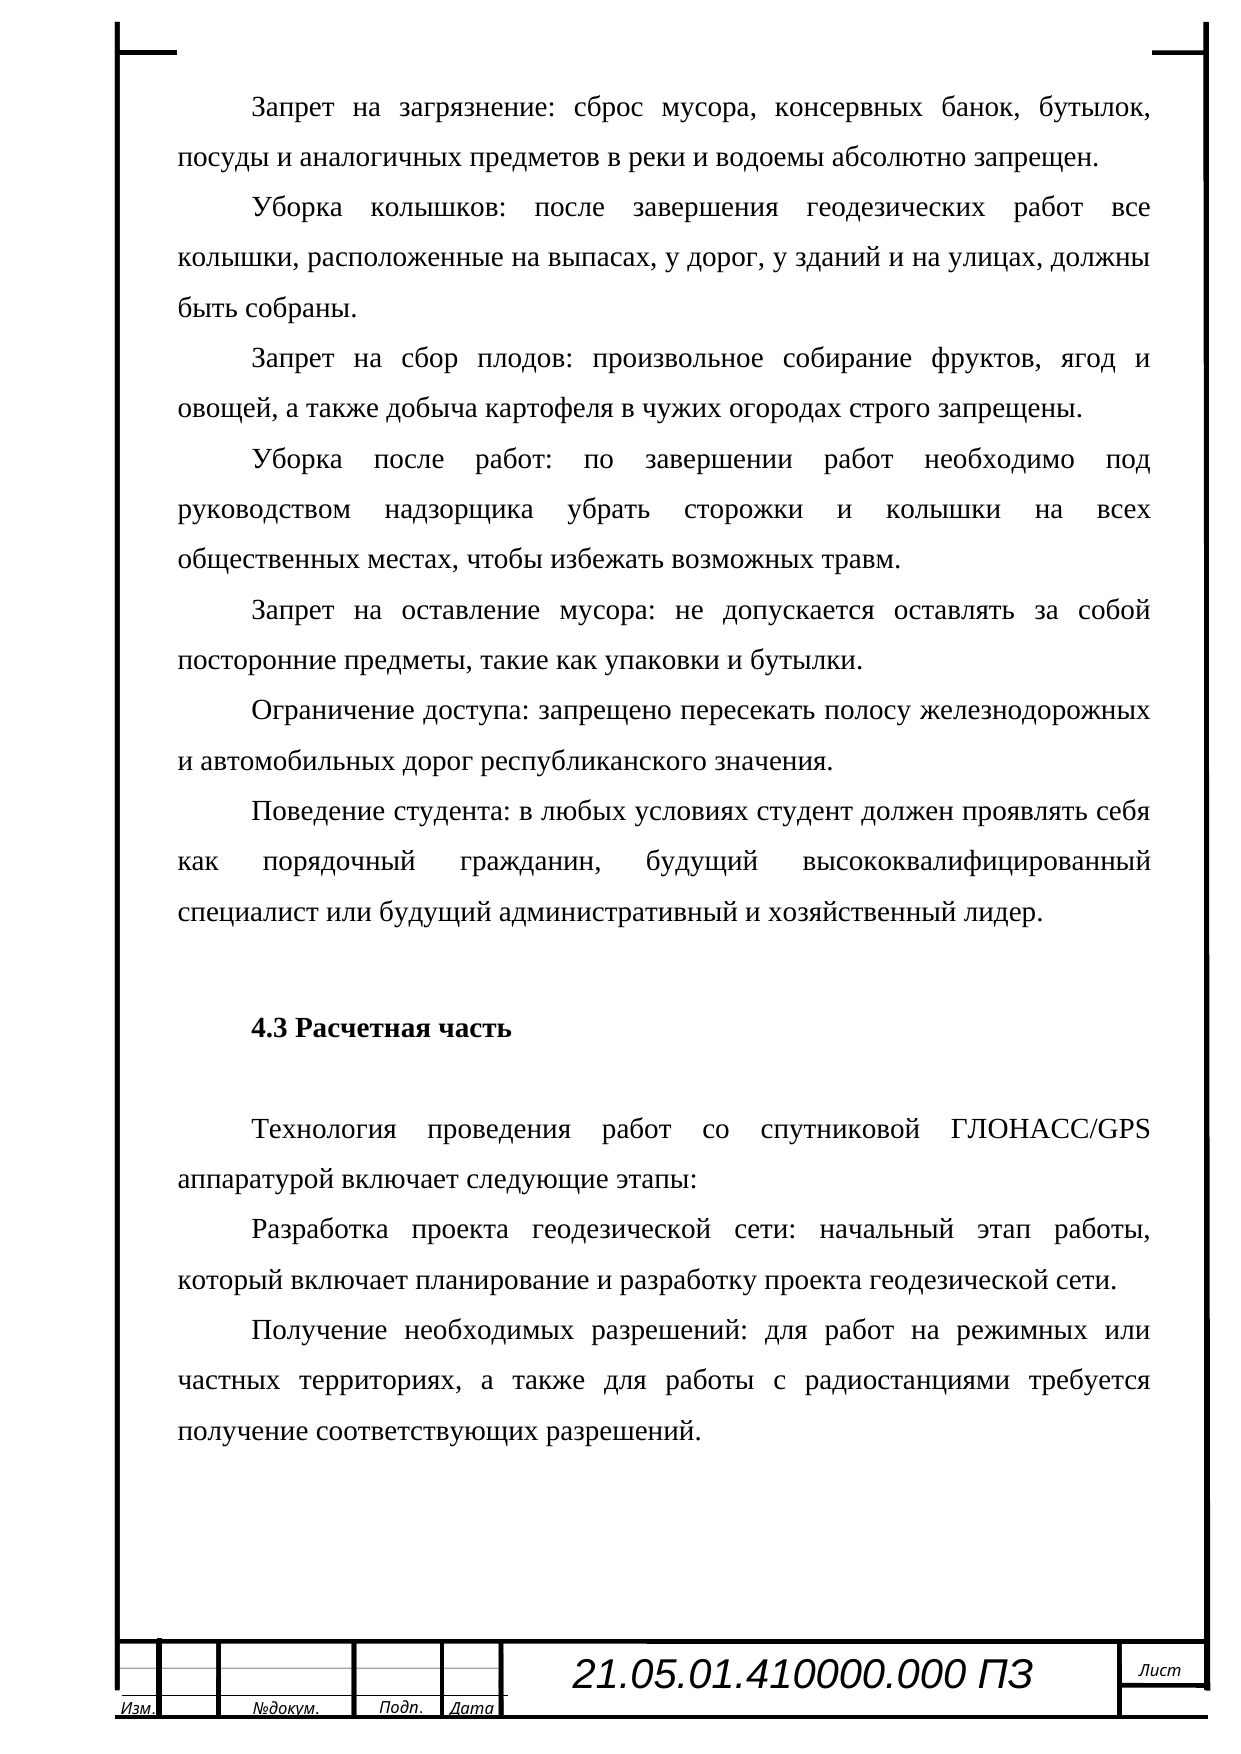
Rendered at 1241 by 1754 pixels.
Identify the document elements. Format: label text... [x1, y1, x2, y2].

text Получение необходимых разрешений: для работ на режимных или частных территориях, а также для работы с радиостанциями требуется получение соответствующих разрешений. [177, 1312, 1152, 1446]
text Ограничение доступа: запрещено пересекать полосу железнодорожных и автомобильных дорог республиканского значения. [177, 692, 1152, 776]
text Разработка проекта геодезической сети: начальный этап работы, который включает планирование и разработку проекта геодезической сети. [177, 1211, 1152, 1295]
text Уборка после работ: по завершении работ необходимо под руководством надзорщика убрать сторожки и колышки на всех общественных местах, чтобы избежать возможных травм. [177, 441, 1152, 575]
text Запрет на сбор плодов: произвольное собирание фруктов, ягод и овощей, а также добыча картофеля в чужих огородах строго запрещены. [177, 340, 1152, 424]
text Уборка колышков: после завершения геодезических работ все колышки, расположенные на выпасах, у дорог, у зданий и на улицах, должны быть собраны. [177, 189, 1152, 323]
text Запрет на оставление мусора: не допускается оставлять за собой посторонние предметы, такие как упаковки и бутылки. [177, 592, 1152, 676]
text Запрет на загрязнение: сброс мусора, консервных банок, бутылок, посуды и аналогичных предметов в реки и водоемы абсолютно запрещен. [177, 89, 1152, 172]
text Технология проведения работ со спутниковой ГЛОНАСС/GPS аппаратурой включает следующие этапы: [177, 1111, 1152, 1195]
list Расчетная часть [177, 1011, 1152, 1044]
text Поведение студента: в любых условиях студент должен проявлять себя как порядочный гражданин, будущий высококвалифицированный специалист или будущий административный и хозяйственный лидер. [177, 793, 1152, 927]
